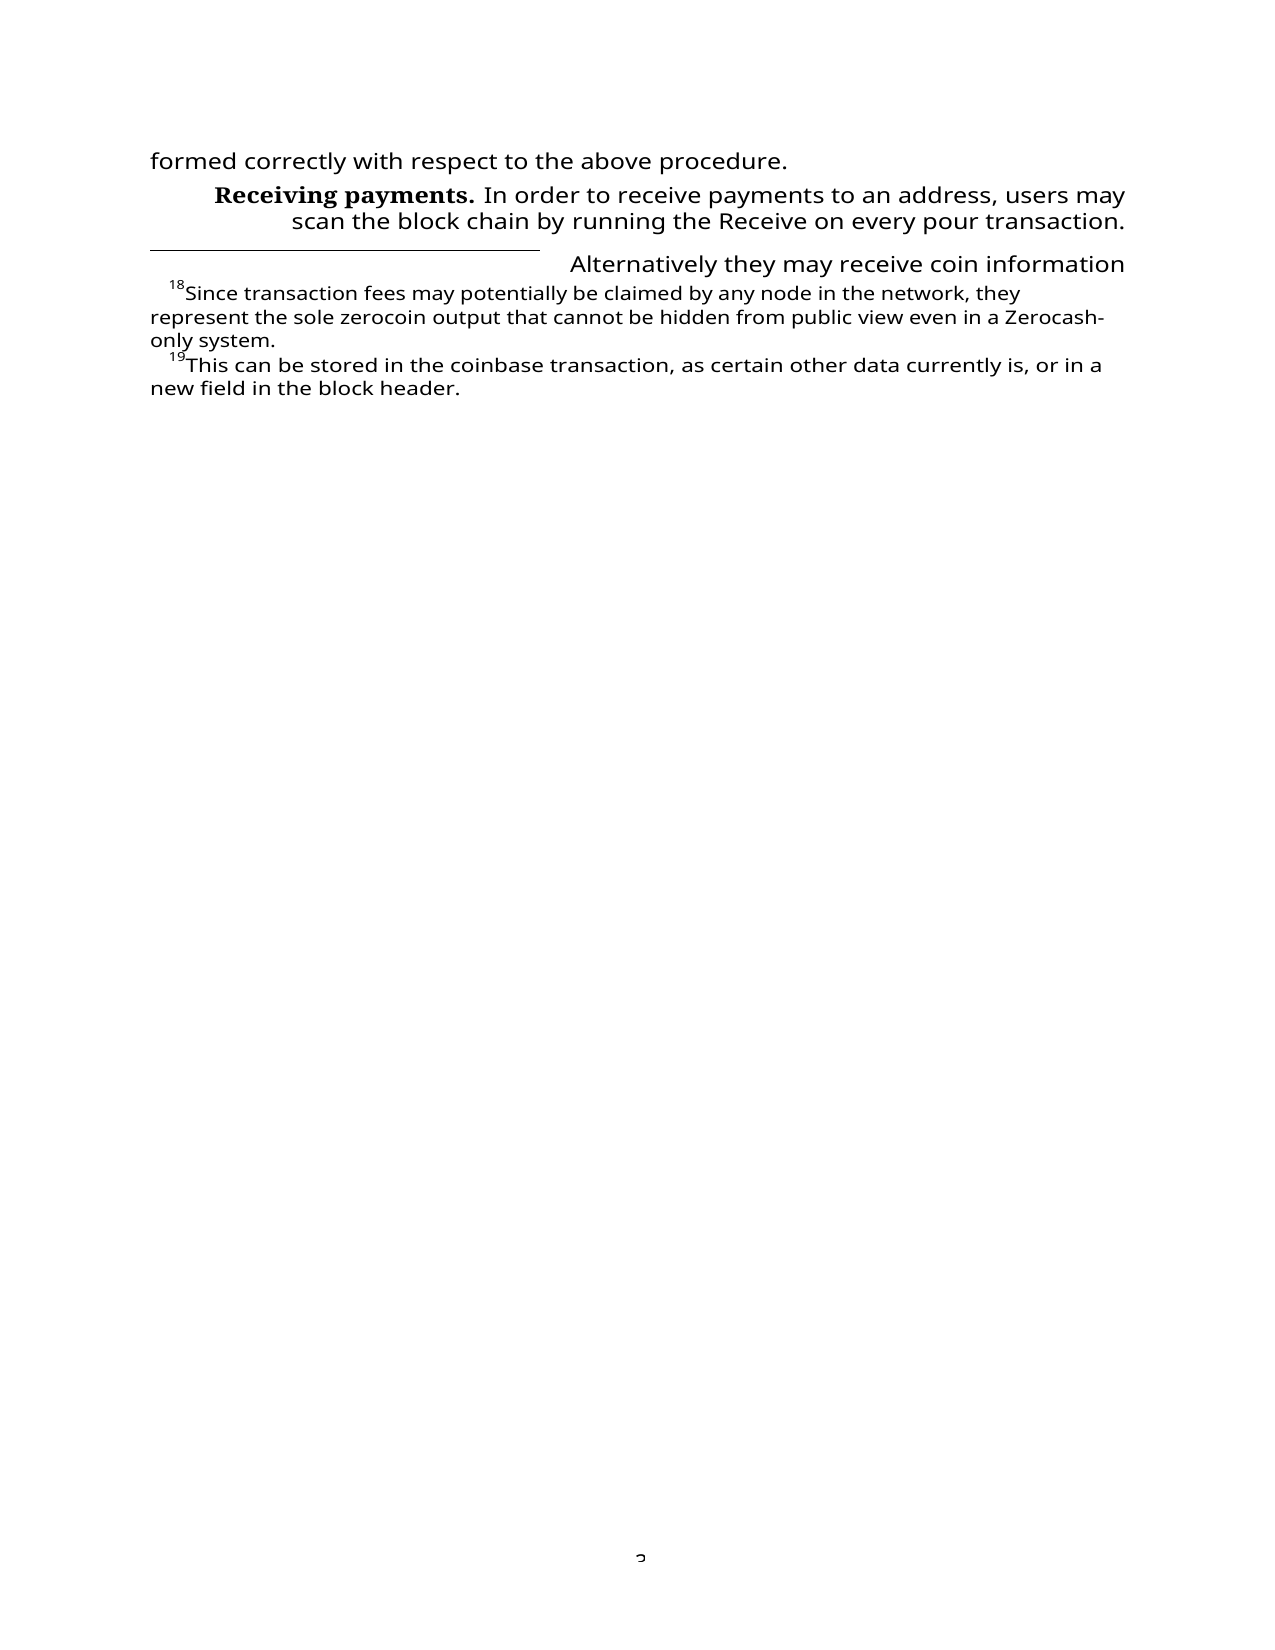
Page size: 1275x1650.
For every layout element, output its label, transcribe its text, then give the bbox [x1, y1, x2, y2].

text Receiving payments. In order to receive payments to an address, users may scan the block chain by running the Receive on every pour transaction. Alternatively they may receive coin information [156, 181, 1125, 279]
text 18Since transaction fees may potentially be claimed by any node in the network, they represent the sole zerocoin output that cannot be hidden from public view even in a Zerocash-only system. [150, 279, 1117, 353]
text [149, 148, 1129, 175]
text 19This can be stored in the coinbase transaction, as certain other data currently is, or in a new field in the block header. [150, 354, 1142, 400]
